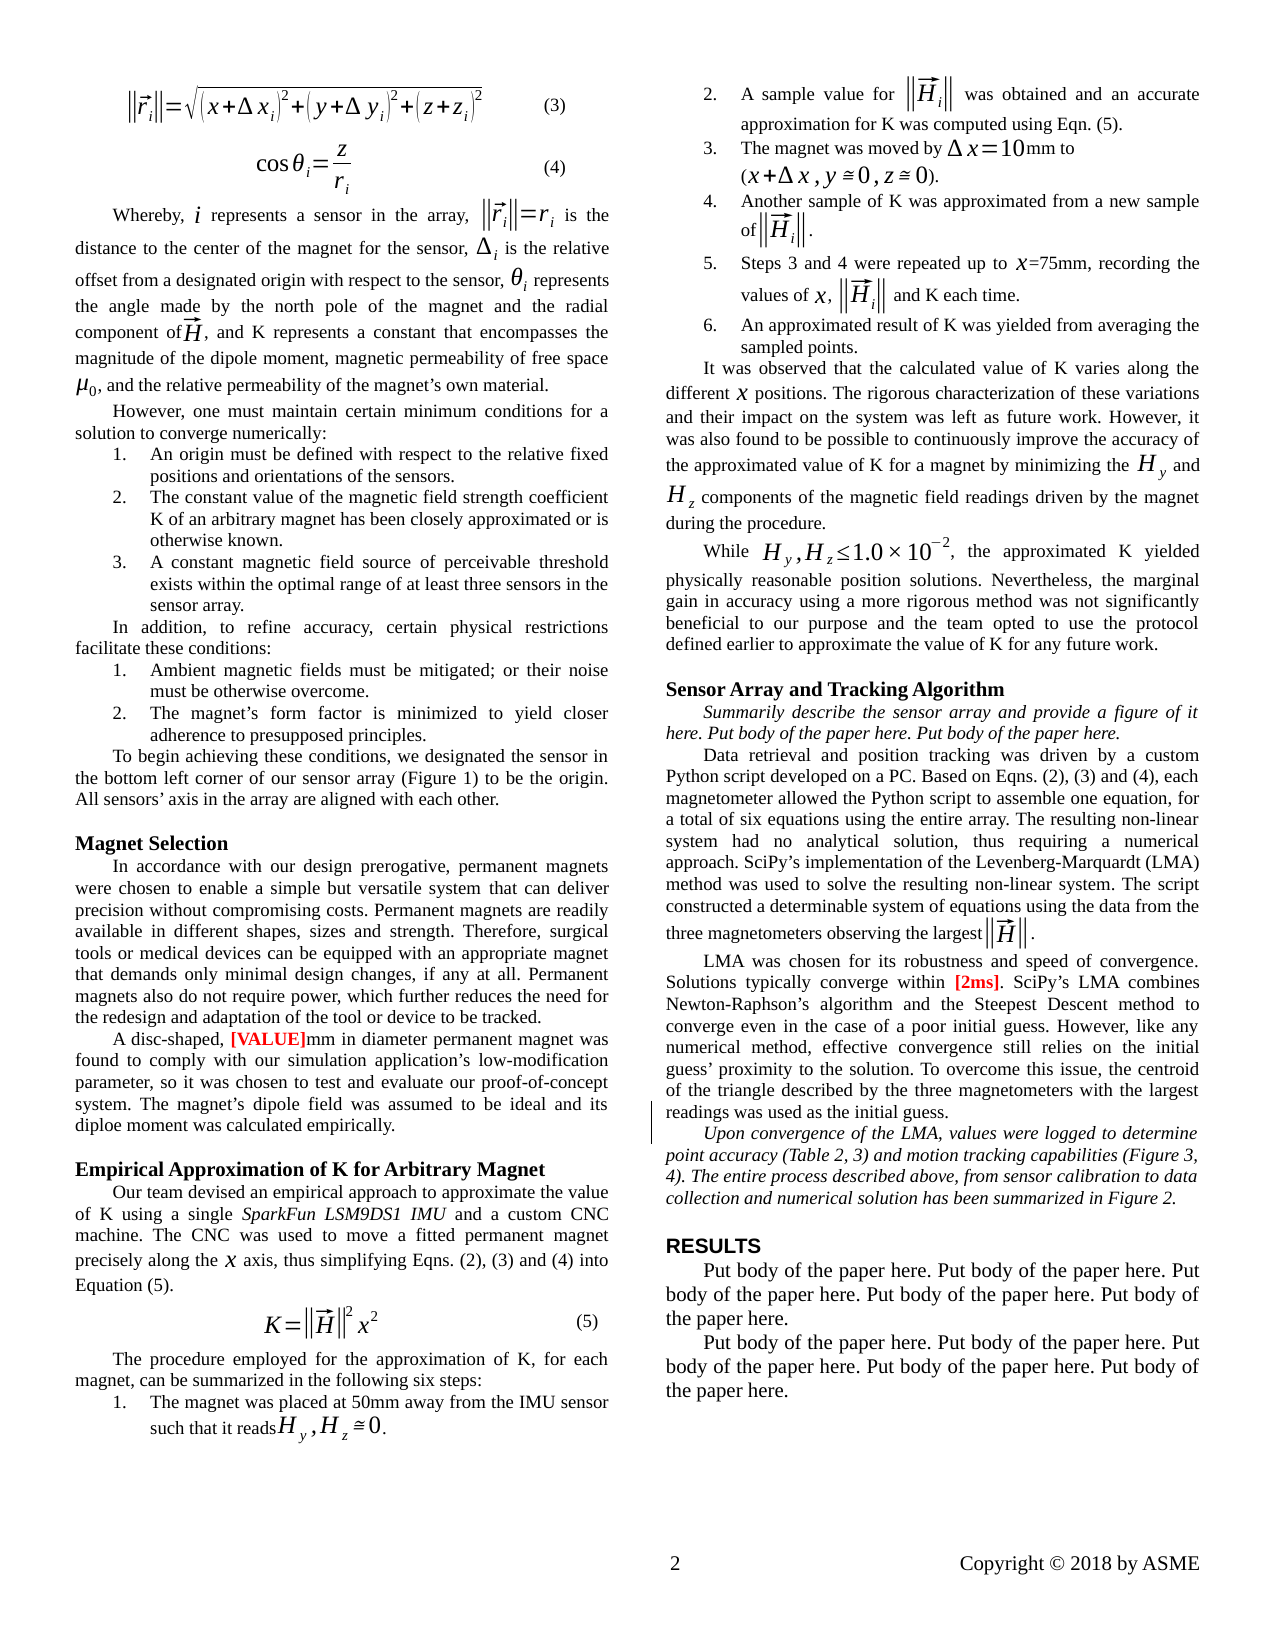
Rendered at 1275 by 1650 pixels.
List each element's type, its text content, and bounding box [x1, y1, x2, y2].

list An origin must be defined with respect to the relative fixed positions and orientations of the sensors. [112, 443, 609, 486]
table_cell [75, 75, 495, 135]
text Put body of the paper here. Put body of the paper here. Put body of the paper here. Put body of the paper here. Put body of the paper here. [666, 1330, 1200, 1402]
text LMA was chosen for its robustness and speed of convergence. Solutions typically converge within [2ms]. SciPy’s LMA combines Newton-Raphson’s algorithm and the Steepest Descent method to converge even in the case of a poor initial guess. However, like any numerical method, effective convergence still relies on the initial guess’ proximity to the solution. To overcome this issue, the centroid of the triangle described by the three magnetometers with the largest readings was used as the initial guess. [666, 950, 1200, 1122]
list The magnet was placed at 50mm away from the IMU sensor such that it reads. [112, 1391, 609, 1443]
subtitle Results [666, 1233, 1200, 1257]
text In addition, to refine accuracy, certain physical restrictions facilitate these conditions: [75, 616, 609, 659]
list The constant value of the magnetic field strength coefficient K of an arbitrary magnet has been closely approximated or is otherwise known. [112, 486, 609, 551]
text However, one must maintain certain minimum conditions for a solution to converge numerically: [75, 400, 609, 443]
list The magnet was moved by mm to (). [703, 134, 1200, 189]
text Put body of the paper here. Put body of the paper here. Put body of the paper here. Put body of the paper here. Put body of the paper here. [666, 1257, 1200, 1330]
list A constant magnetic field source of perceivable threshold exists within the optimal range of at least three sensors in the sensor array. [112, 551, 609, 616]
text Magnet Selection [75, 831, 609, 855]
table_header [75, 1295, 527, 1347]
text While , the approximated K yielded physically reasonable position solutions. Nevertheless, the marginal gain in accuracy using a more rigorous method was not significantly beneficial to our purpose and the team opted to use the protocol defined earlier to approximate the value of K for any future work. [666, 534, 1200, 655]
text Sensor Array and Tracking Algorithm [666, 676, 1200, 701]
list The magnet’s form factor is minimized to yield closer adherence to presupposed principles. [112, 702, 609, 745]
table_cell (4) [495, 135, 577, 198]
text A disc-shaped, [VALUE]mm in diameter permanent magnet was found to comply with our simulation application’s low-modification parameter, so it was chosen to test and evaluate our proof-of-concept system. The magnet’s dipole field was assumed to be ideal and its diploe moment was calculated empirically. [75, 1028, 609, 1136]
list Another sample of K was approximated from a new sample of. [703, 189, 1200, 249]
list An approximated result of K was yielded from averaging the sampled points. [703, 314, 1200, 357]
text Empirical Approximation of K for Arbitrary Magnet [75, 1157, 609, 1181]
table_header (5) [528, 1295, 609, 1347]
text The procedure employed for the approximation of K, for each magnet, can be summarized in the following six steps: [75, 1347, 609, 1391]
text Our team devised an empirical approach to approximate the value of K using a single SparkFun LSM9DS1 IMU and a custom CNC machine. The CNC was used to move a fitted permanent magnet precisely along the axis, thus simplifying Eqns. (2), (3) and (4) into Equation (5). [75, 1181, 609, 1295]
text Data retrieval and position tracking was driven by a custom Python script developed on a PC. Based on Eqns. (2), (3) and (4), each magnetometer allowed the Python script to assemble one equation, for a total of six equations using the entire array. The resulting non-linear system had no analytical solution, thus requiring a numerical approach. SciPy’s implementation of the Levenberg-Marquardt (LMA) method was used to solve the resulting non-linear system. The script constructed a determinable system of equations using the data from the three magnetometers observing the largest. [666, 744, 1200, 950]
text Whereby, represents a sensor in the array, is the distance to the center of the magnet for the sensor, is the relative offset from a designated origin with respect to the sensor, represents the angle made by the north pole of the magnet and the radial component of, and K represents a constant that encompasses the magnitude of the dipole moment, magnetic permeability of free space, and the relative permeability of the magnet’s own material. [75, 198, 609, 400]
text To begin achieving these conditions, we designated the sensor in the bottom left corner of our sensor array (Figure 1) to be the origin. All sensors’ axis in the array are aligned with each other. [75, 745, 609, 810]
text In accordance with our design prerogative, permanent magnets were chosen to enable a simple but versatile system that can deliver precision without compromising costs. Permanent magnets are readily available in different shapes, sizes and strength. Therefore, surgical tools or medical devices can be equipped with an appropriate magnet that demands only minimal design changes, if any at all. Permanent magnets also do not require power, which further reduces the need for the redesign and adaptation of the tool or device to be tracked. [75, 855, 609, 1028]
list Ambient magnetic fields must be mitigated; or their noise must be otherwise overcome. [112, 659, 609, 702]
text Summarily describe the sensor array and provide a figure of it here. Put body of the paper here. Put body of the paper here. [666, 701, 1200, 744]
list A sample value for was obtained and an accurate approximation for K was computed using Eqn. (5). [703, 75, 1200, 134]
list Steps 3 and 4 were repeated up to =75mm, recording the values of , and K each time. [703, 249, 1200, 314]
table_cell (3) [495, 75, 577, 135]
text It was observed that the calculated value of K varies along the different positions. The rigorous characterization of these variations and their impact on the system was left as future work. However, it was also found to be possible to continuously improve the accuracy of the approximated value of K for a magnet by minimizing the and components of the magnetic field readings driven by the magnet during the procedure. [666, 357, 1200, 534]
table_cell [75, 135, 495, 198]
